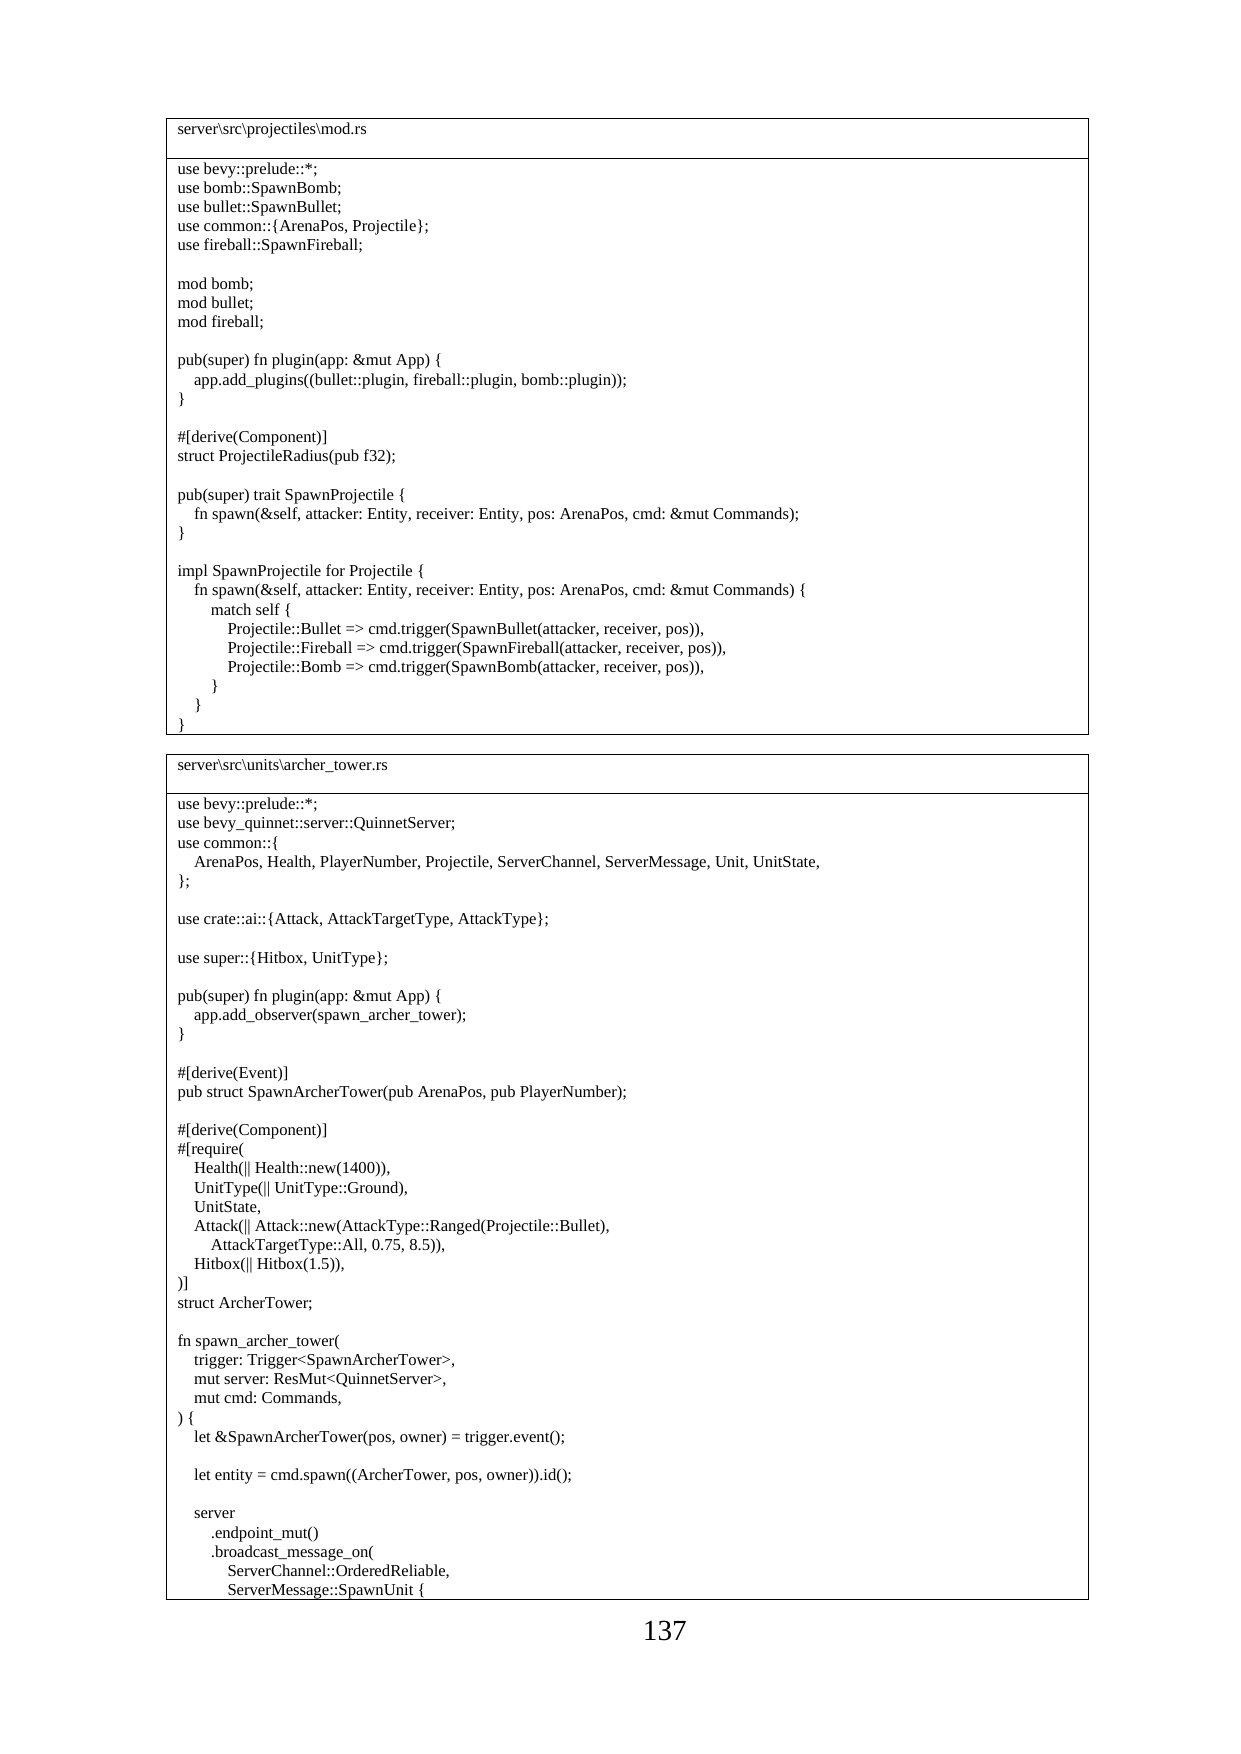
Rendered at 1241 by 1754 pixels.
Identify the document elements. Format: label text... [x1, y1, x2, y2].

table_header server\src\projectiles\mod.rs [167, 119, 1088, 157]
table_cell use bevy::prelude::*; use bomb::SpawnBomb; use bullet::SpawnBullet; use common::{ArenaPos, Projectile}; use fireball::SpawnFireball; mod bomb; mod bullet; mod fireball; pub(super) fn plugin(app: &mut App) { app.add_plugins((bullet::plugin, fireball::plugin, bomb::plugin)); } #[derive(Component)] struct ProjectileRadius(pub f32); pub(super) trait SpawnProjectile { fn spawn(&self, attacker: Entity, receiver: Entity, pos: ArenaPos, cmd: &mut Commands); } impl SpawnProjectile for Projectile { fn spawn(&self, attacker: Entity, receiver: Entity, pos: ArenaPos, cmd: &mut Commands) { match self { Projectile::Bullet => cmd.trigger(SpawnBullet(attacker, receiver, pos)), Projectile::Fireball => cmd.trigger(SpawnFireball(attacker, receiver, pos)), Projectile::Bomb => cmd.trigger(SpawnBomb(attacker, receiver, pos)), } } } [167, 159, 1088, 733]
table_header server\src\units\archer_tower.rs [167, 755, 1088, 793]
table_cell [167, 794, 1088, 1599]
